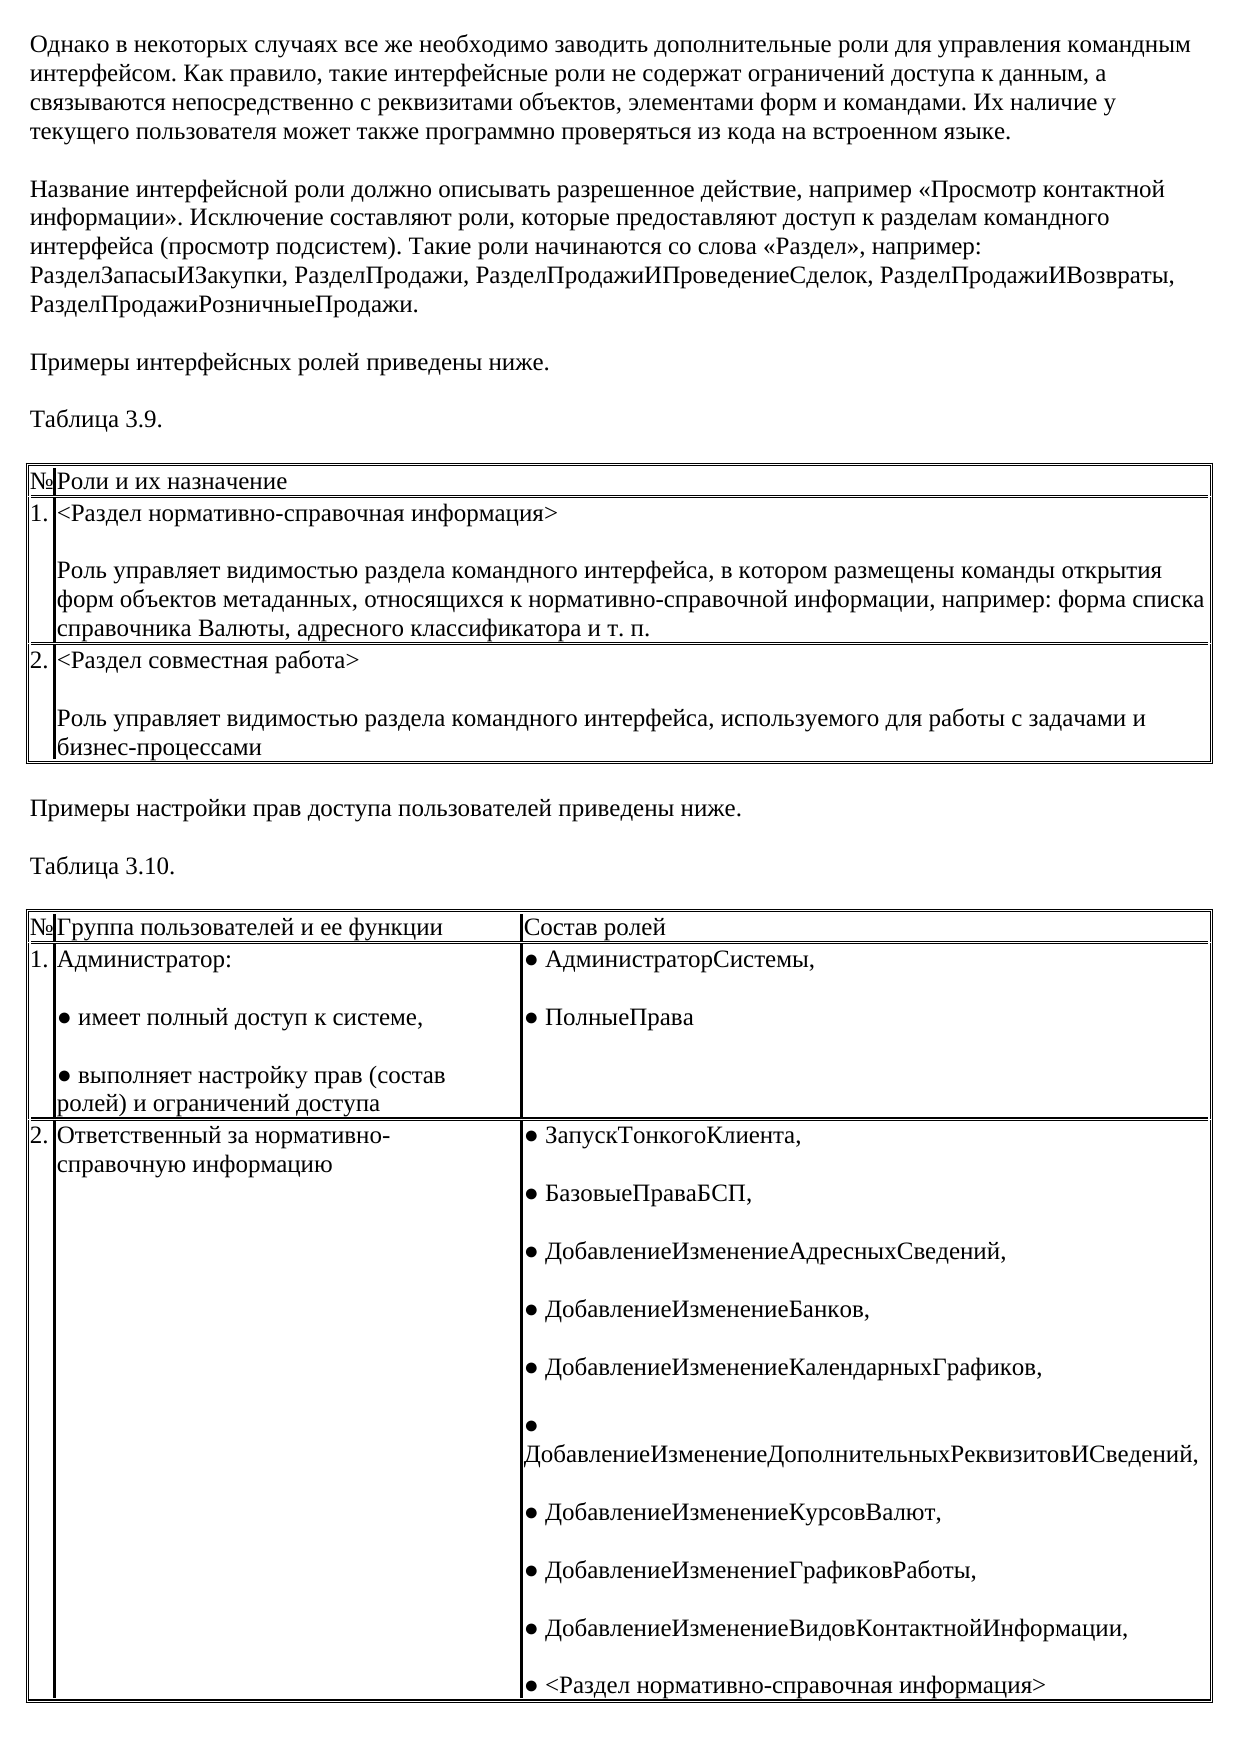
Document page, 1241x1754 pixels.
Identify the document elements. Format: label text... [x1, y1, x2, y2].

text Таблица 3.9. [29, 404, 1211, 433]
table_cell ● АдминистраторСистемы, ● ПолныеПрава [521, 941, 1211, 1117]
table_cell <Раздел совместная работа> Роль управляет видимостью раздела командного интерфейса, используемого для работы с задачами и бизнес-процессами [54, 642, 1211, 761]
table_cell 1. [27, 941, 54, 1117]
text Примеры настройки прав доступа пользователей приведены ниже. [29, 793, 1211, 822]
table_cell <Раздел нормативно-справочная информация> Роль управляет видимостью раздела командного интерфейса, в котором размещены команды открытия форм объектов метаданных, относящихся к нормативно-справочной информации, например: форма списка справочника Валюты, адресного классификатора и т. п. [56, 495, 1210, 642]
table_header № [29, 912, 54, 941]
table_cell Ответственный за нормативно-справочную информацию [54, 1121, 521, 1699]
table_cell 1. [29, 495, 53, 642]
table_cell 2. [29, 1117, 54, 1699]
table_cell ● ЗапускТонкогоКлиента, ● БазовыеПраваБСП, ● ДобавлениеИзменениеАдресныхСведений, ● ДобавлениеИзменениеБанков, ● ДобавлениеИзменениеКалендарныхГрафиков, ● ДобавлениеИзменениеДополнительныхРеквизитовИСведений, ● ДобавлениеИзменениеКурсовВалют, ● ДобавлениеИзменениеГрафиковРаботы, ● ДобавлениеИзменениеВидовКонтактнойИнформации, ● <Раздел нормативно-справочная информация> [521, 1117, 1210, 1699]
text Таблица 3.10. [29, 851, 1211, 879]
text Название интерфейсной роли должно описывать разрешенное действие, например «Просмотр контактной информации». Исключение составляют роли, которые предоставляют доступ к разделам командного интерфейса (просмотр подсистем). Такие роли начинаются со слова «Раздел», например: РазделЗапасыИЗакупки, РазделПродажи, РазделПродажиИПроведениеСделок, РазделПродажиИВозвраты, РазделПродажиРозничныеПродажи. [29, 174, 1211, 317]
table_header Группа пользователей и ее функции [54, 912, 521, 941]
table_header Состав ролей [521, 912, 1210, 941]
table_header Роли и их назначение [54, 466, 1210, 494]
table_cell 2. [27, 642, 54, 761]
table_cell Администратор: ● имеет полный доступ к системе, ● выполняет настройку прав (состав ролей) и ограничений доступа [56, 944, 520, 1117]
text Однако в некоторых случаях все же необходимо заводить дополнительные роли для управления командным интерфейсом. Как правило, такие интерфейсные роли не содержат ограничений доступа к данным, а связываются непосредственно с реквизитами объектов, элементами форм и командами. Их наличие у текущего пользователя может также программно проверяться из кода на встроенном языке. [29, 29, 1211, 144]
text Примеры интерфейсных ролей приведены ниже. [29, 347, 1211, 375]
table_header № [29, 466, 54, 494]
